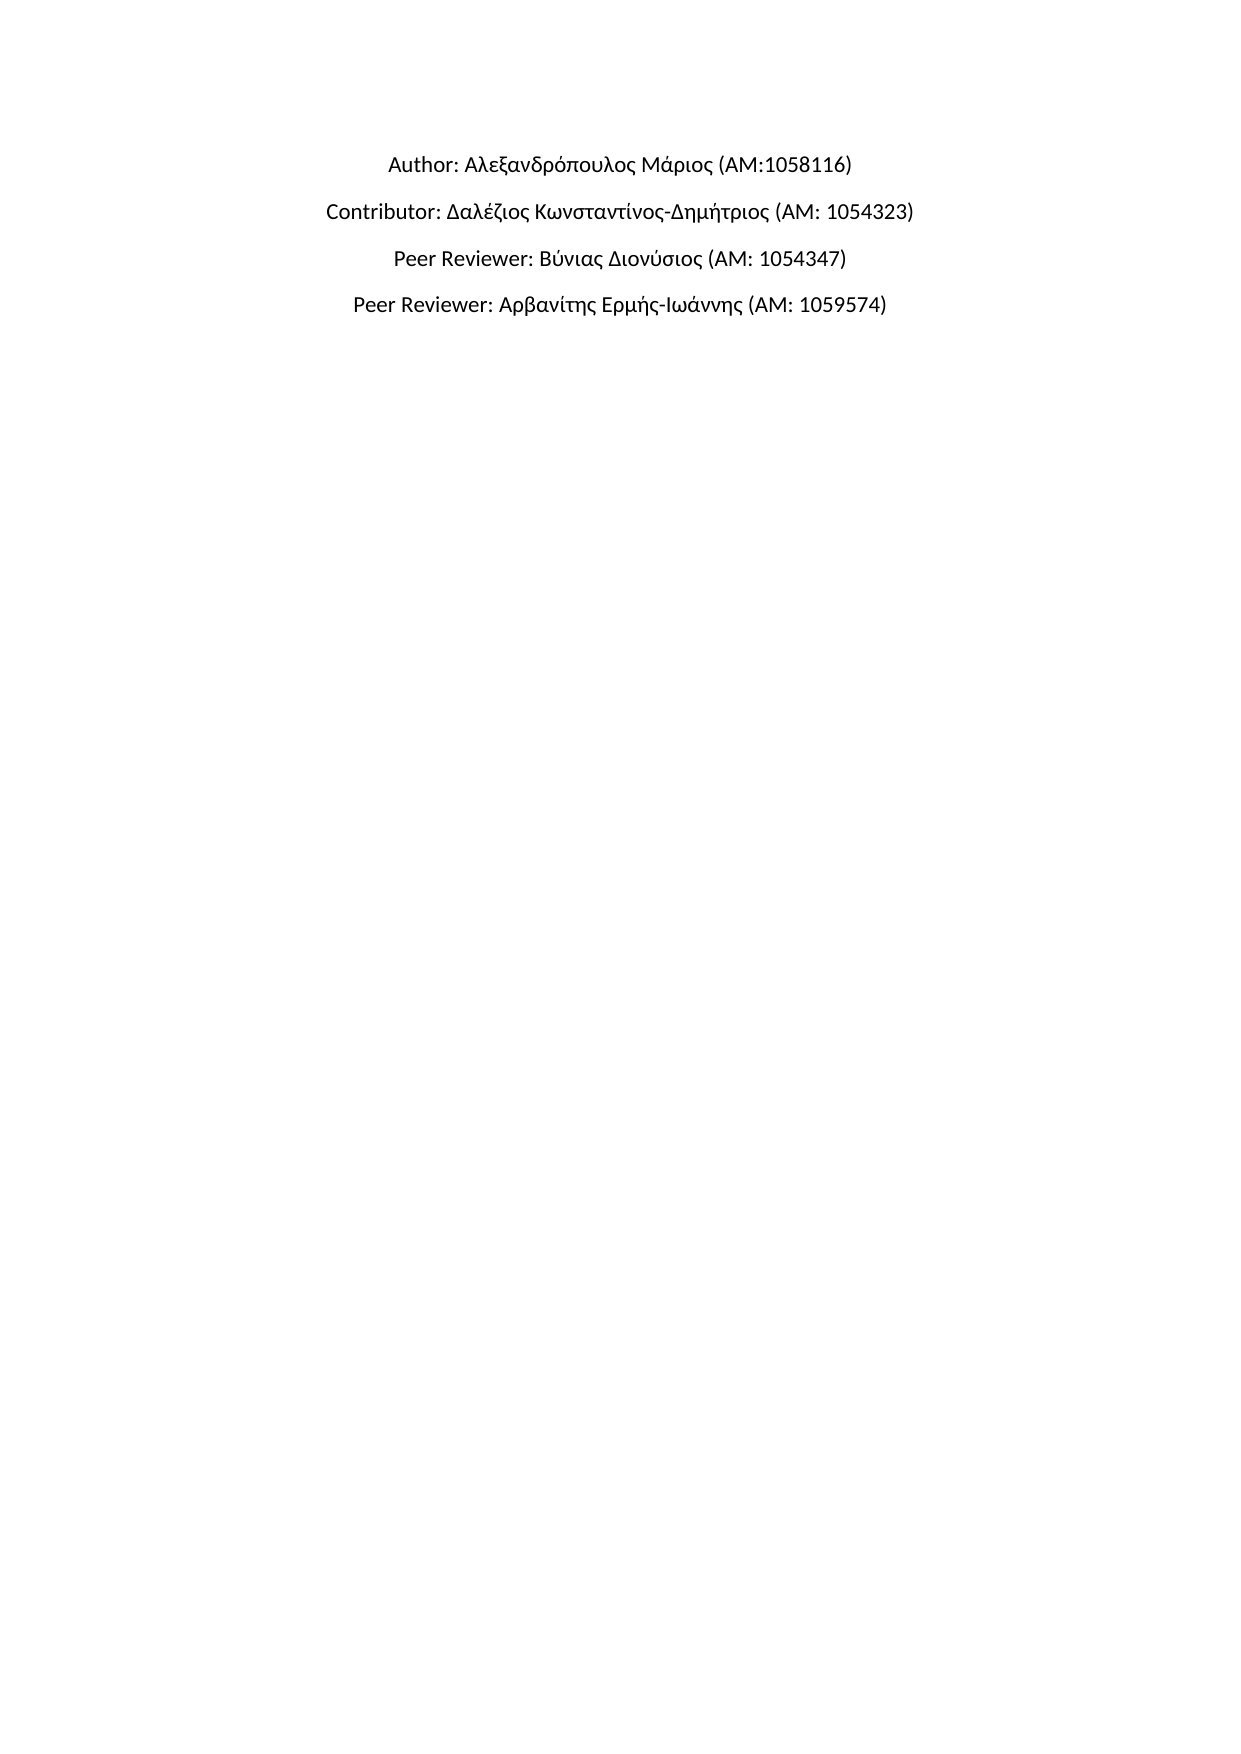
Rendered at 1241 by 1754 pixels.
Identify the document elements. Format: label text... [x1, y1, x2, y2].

text Peer Reviewer: Βύνιας Διονύσιος (AM: 1054347) [150, 244, 1090, 272]
text Contributor: Δαλέζιος Κωνσταντίνος-Δημήτριος (ΑΜ: 1054323) [150, 197, 1090, 225]
text Peer Reviewer: Αρβανίτης Ερμής-Ιωάννης (AM: 1059574) [150, 291, 1090, 319]
text Author: Αλεξανδρόπουλος Μάριος (AM:1058116) [150, 150, 1090, 178]
